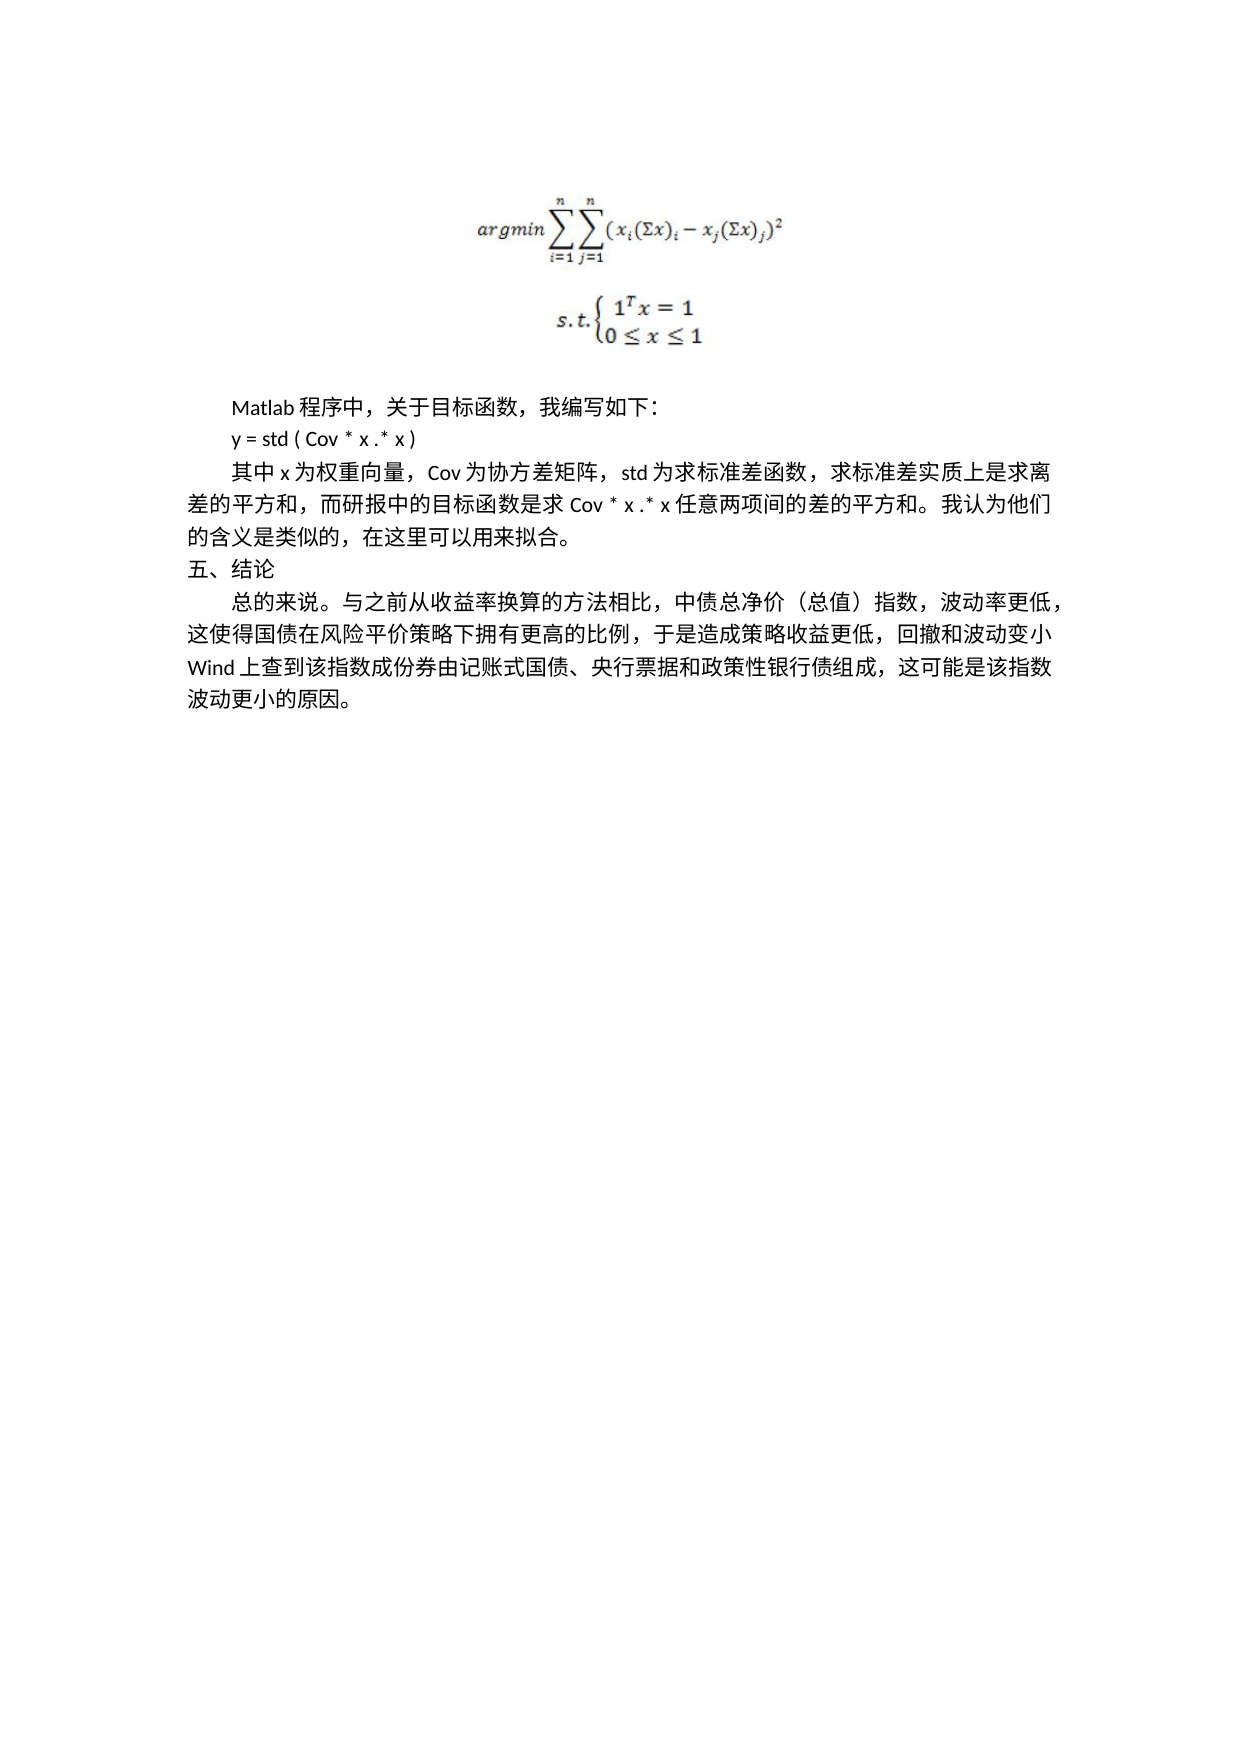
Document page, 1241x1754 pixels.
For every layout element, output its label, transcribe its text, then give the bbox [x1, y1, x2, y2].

text y = std ( Cov * x .* x ) [187, 422, 1053, 454]
text 总的来说。与之前从收益率换算的方法相比，中债总净价（总值）指数，波动率更低，这使得国债在风险平价策略下拥有更高的比例，于是造成策略收益更低，回撤和波动变小。Wind上查到该指数成份券由记账式国债、央行票据和政策性银行债组成，这可能是该指数波动更小的原因。 [187, 584, 1053, 714]
text Matlab程序中，关于目标函数，我编写如下： [187, 389, 1053, 422]
text 其中x为权重向量，Cov为协方差矩阵，std为求标准差函数，求标准差实质上是求离差的平方和，而研报中的目标函数是求Cov * x .* x任意两项间的差的平方和。我认为他们的含义是类似的，在这里可以用来拟合。 [187, 454, 1053, 552]
picture [231, 162, 937, 367]
text 五、结论 [187, 552, 1053, 584]
